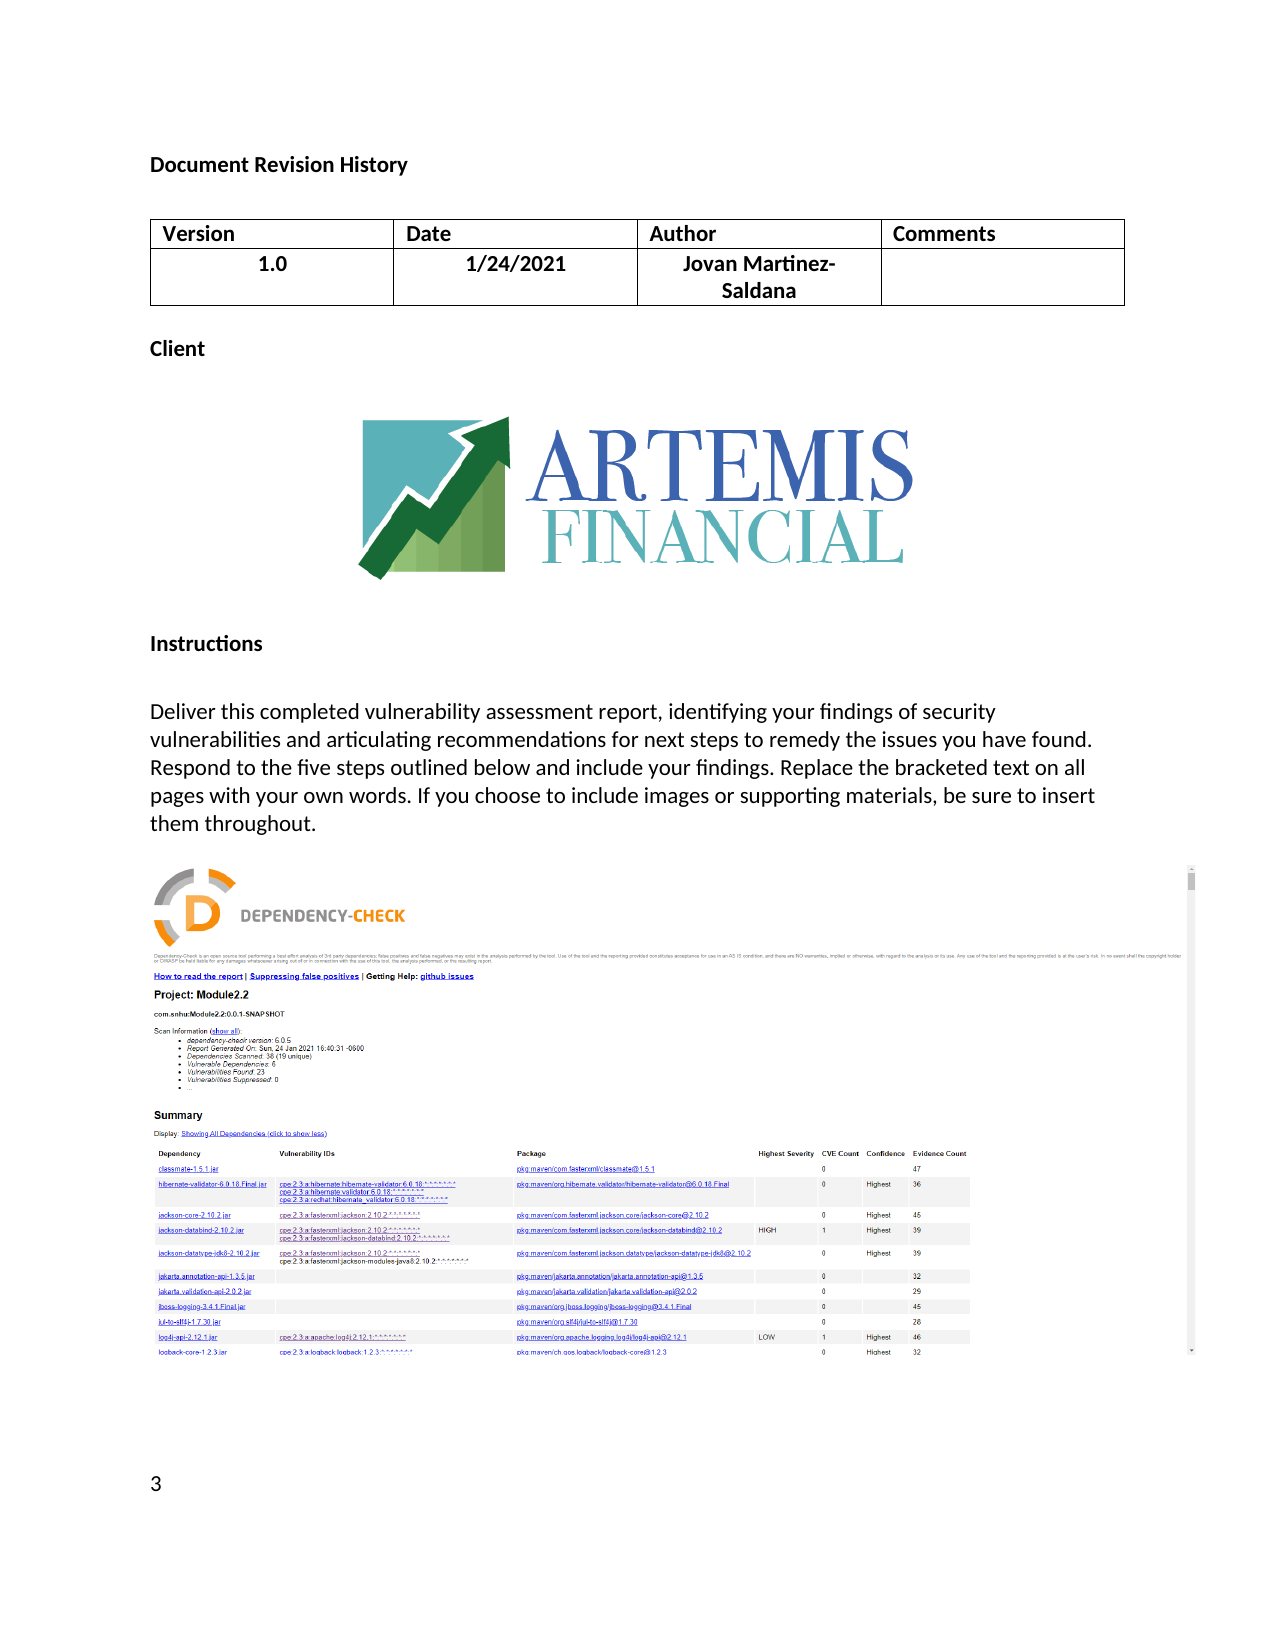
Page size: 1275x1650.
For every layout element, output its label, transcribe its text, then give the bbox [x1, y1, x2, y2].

table_header Date [394, 220, 637, 248]
subtitle Instructions [150, 629, 1125, 657]
picture [150, 865, 1196, 1355]
table_cell Jovan Martinez-Saldana [638, 249, 881, 305]
table_header Author [638, 220, 881, 248]
text Deliver this completed vulnerability assessment report, identifying your findings of security vulnerabilities and articulating recommendations for next steps to remedy the issues you have found. [150, 697, 1125, 753]
table_cell [882, 249, 1124, 305]
table_header Version [151, 220, 393, 248]
picture [346, 402, 929, 601]
table_cell 1.0 [151, 249, 393, 305]
text Respond to the five steps outlined below and include your findings. Replace the bracketed text on all pages with your own words. If you choose to include images or supporting materials, be sure to insert them throughout. [150, 753, 1125, 838]
table_header Comments [882, 220, 1124, 248]
table_cell 1/24/2021 [394, 249, 637, 305]
subtitle Client [150, 334, 1125, 362]
subtitle Document Revision History [150, 150, 1125, 178]
